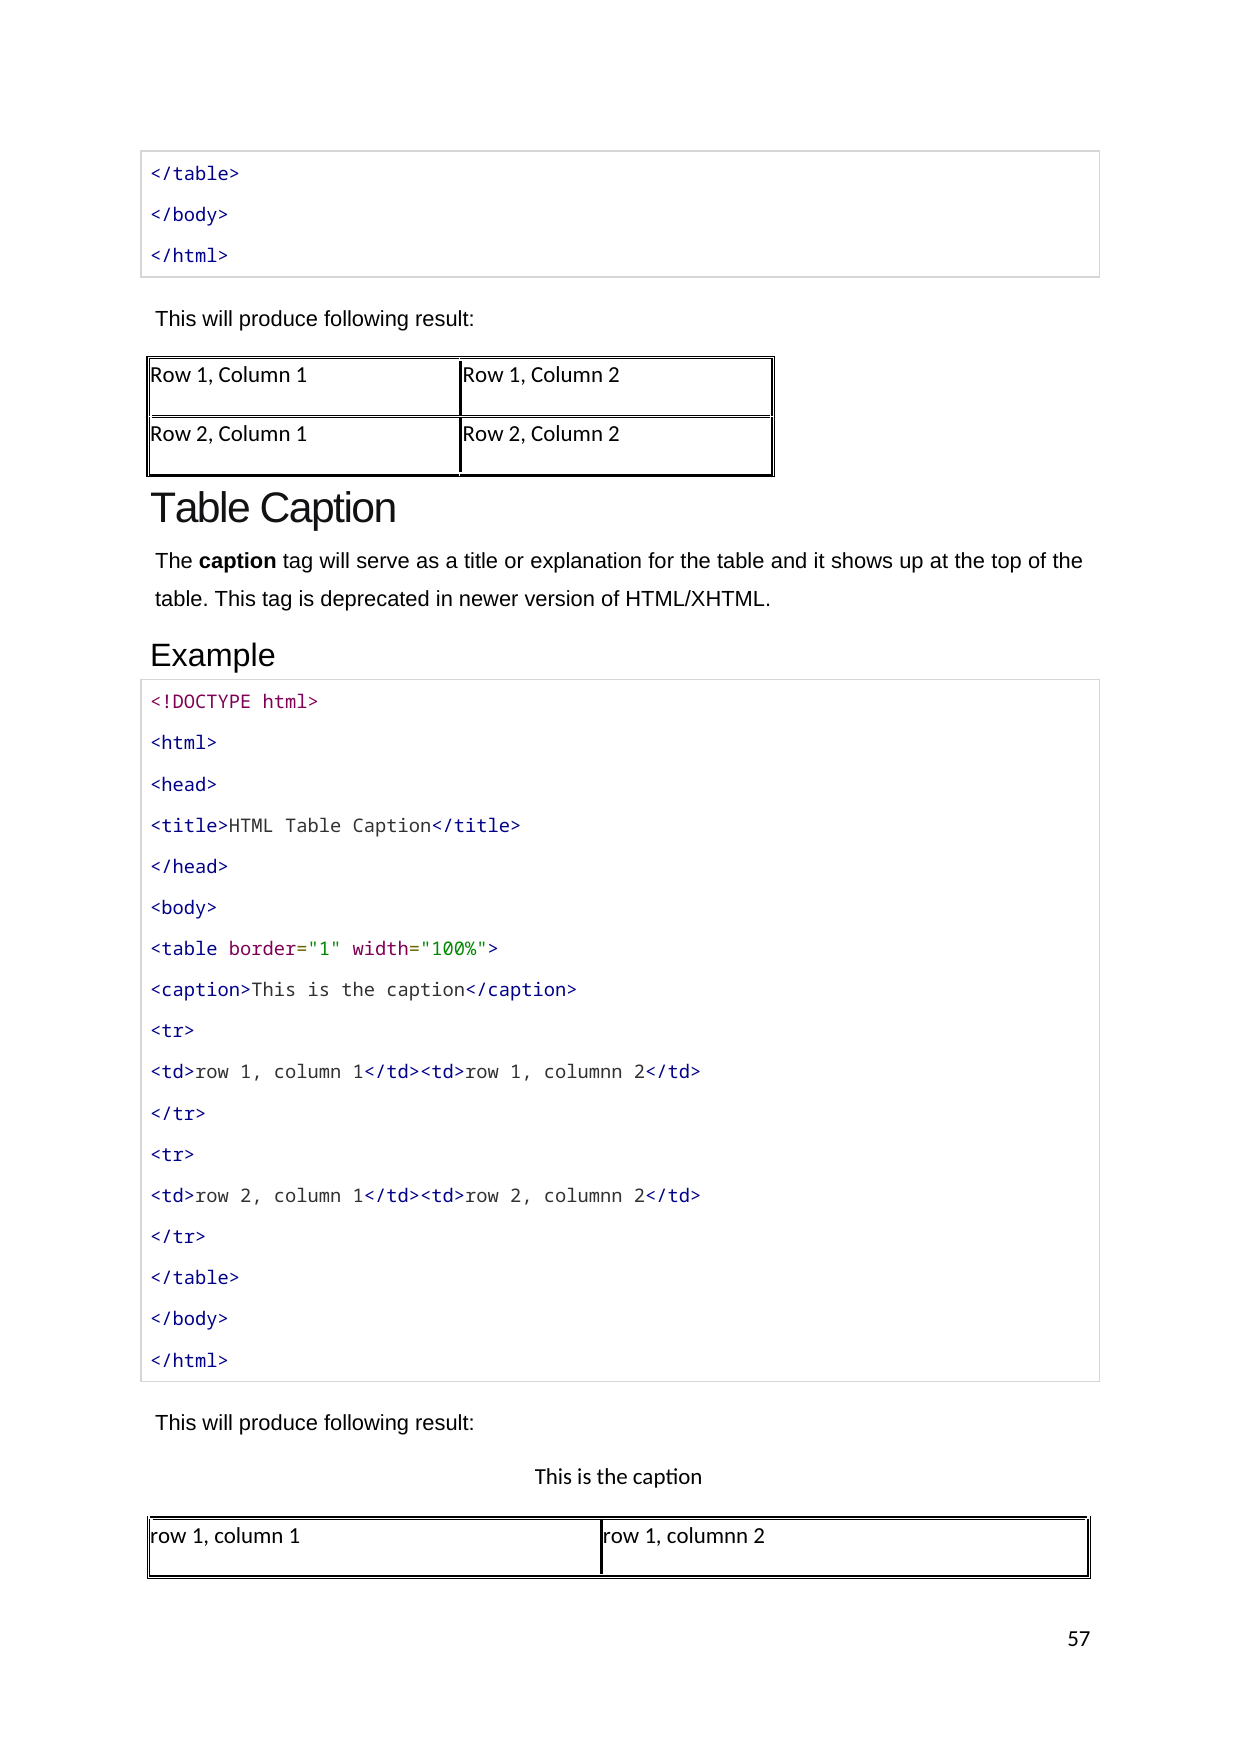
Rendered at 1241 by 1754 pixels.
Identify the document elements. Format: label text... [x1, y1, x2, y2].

text This will produce following result: [155, 1398, 1085, 1435]
text <tr> [142, 1131, 1099, 1167]
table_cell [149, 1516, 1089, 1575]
text <body> [142, 884, 1099, 920]
text This will produce following result: [155, 293, 1085, 331]
text </body> [142, 191, 1099, 227]
text </html> [142, 232, 1099, 276]
text </table> [142, 152, 1099, 185]
text <head> [142, 761, 1099, 796]
subtitle Example [150, 636, 1085, 674]
text <td>row 2, column 1</td><td>row 2, columnn 2</td> [142, 1172, 1099, 1208]
text <!DOCTYPE html> [142, 680, 1099, 714]
text </head> [142, 843, 1099, 879]
text <tr> [142, 1008, 1099, 1043]
subtitle Table Caption [150, 482, 1085, 531]
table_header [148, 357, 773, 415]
text </table> [142, 1255, 1099, 1290]
text <td>row 1, column 1</td><td>row 1, columnn 2</td> [142, 1049, 1099, 1084]
text </tr> [142, 1090, 1099, 1126]
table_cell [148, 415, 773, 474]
text The caption tag will serve as a title or explanation for the table and it shows up at the top of the table. This tag is deprecated in newer version of HTML/XHTML. [155, 536, 1085, 611]
text <html> [142, 720, 1099, 755]
text </tr> [142, 1213, 1099, 1249]
text <table border="1" width="100%"> [142, 926, 1099, 961]
text <title>HTML Table Caption</title> [142, 802, 1099, 837]
text </body> [142, 1296, 1099, 1331]
text </html> [142, 1337, 1099, 1381]
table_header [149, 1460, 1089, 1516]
text <caption>This is the caption</caption> [142, 967, 1099, 1002]
